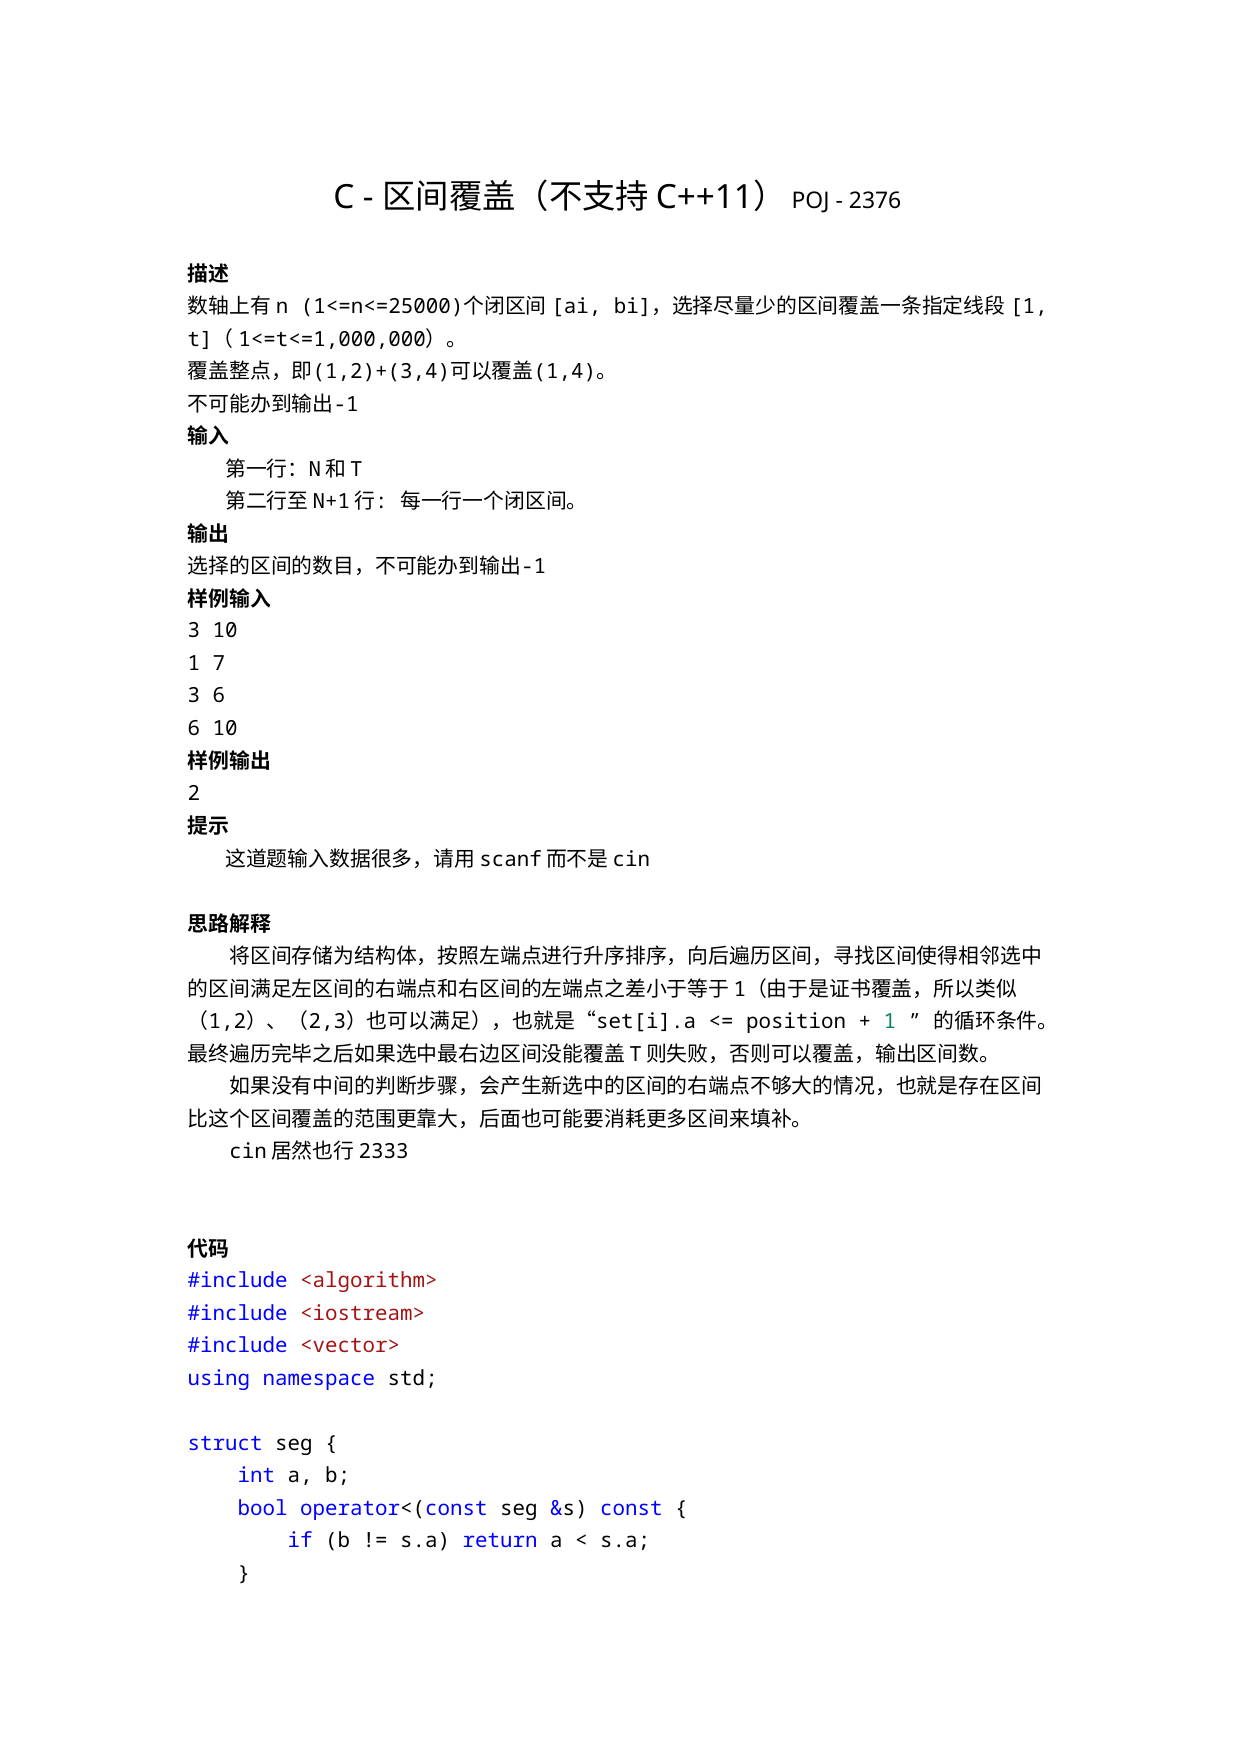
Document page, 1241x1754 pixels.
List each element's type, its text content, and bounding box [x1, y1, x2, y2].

text 样例输入 [187, 581, 1053, 614]
text 样例输出 [187, 744, 1053, 776]
text 第二行至N+1行: 每一行一个闭区间。 [187, 484, 1053, 516]
text 选择的区间的数目，不可能办到输出-1 [187, 549, 1053, 581]
text struct seg { [187, 1426, 1053, 1459]
text 如果没有中间的判断步骤，会产生新选中的区间的右端点不够大的情况，也就是存在区间比这个区间覆盖的范围更靠大，后面也可能要消耗更多区间来填补。 [187, 1069, 1053, 1134]
text #include <algorithm> [187, 1264, 1053, 1296]
text 思路解释 [187, 906, 1053, 939]
text #include <iostream> [187, 1296, 1053, 1329]
text 第一行：N和T [187, 451, 1053, 484]
text using namespace std; [187, 1361, 1053, 1394]
text 3 10 1 7 3 6 6 10 [187, 614, 1053, 744]
text #include <vector> [187, 1329, 1053, 1361]
text } [187, 1556, 1053, 1589]
text 2 [187, 776, 1053, 809]
text int a, b; [187, 1459, 1053, 1491]
text cin居然也行2333 [187, 1134, 1053, 1166]
text 数轴上有 n (1<=n<=25000)个闭区间 [ai, bi]，选择尽量少的区间覆盖一条指定线段 [1, t]（ 1<=t<=1,000,000）。 覆盖整点，即(1,2)+(3,4)可以覆盖(1,4)。 不可能办到输出-1 [187, 289, 1053, 419]
text 输入 [187, 419, 1053, 451]
text 描述 [187, 256, 1053, 289]
text C - 区间覆盖（不支持C++11） POJ - 2376 [187, 162, 1053, 227]
text 代码 [187, 1231, 1053, 1264]
text 将区间存储为结构体，按照左端点进行升序排序，向后遍历区间，寻找区间使得相邻选中的区间满足左区间的右端点和右区间的左端点之差小于等于1（由于是证书覆盖，所以类似（1,2）、（2,3）也可以满足），也就是“set[i].a <= position + 1 ” 的循环条件。最终遍历完毕之后如果选中最右边区间没能覆盖T则失败，否则可以覆盖，输出区间数。 [187, 939, 1053, 1069]
text bool operator<(const seg &s) const { [187, 1491, 1053, 1524]
text if (b != s.a) return a < s.a; [187, 1524, 1053, 1556]
text 输出 [187, 516, 1053, 549]
text 提示 [187, 809, 1053, 841]
text 这道题输入数据很多，请用scanf而不是cin [187, 841, 1053, 874]
